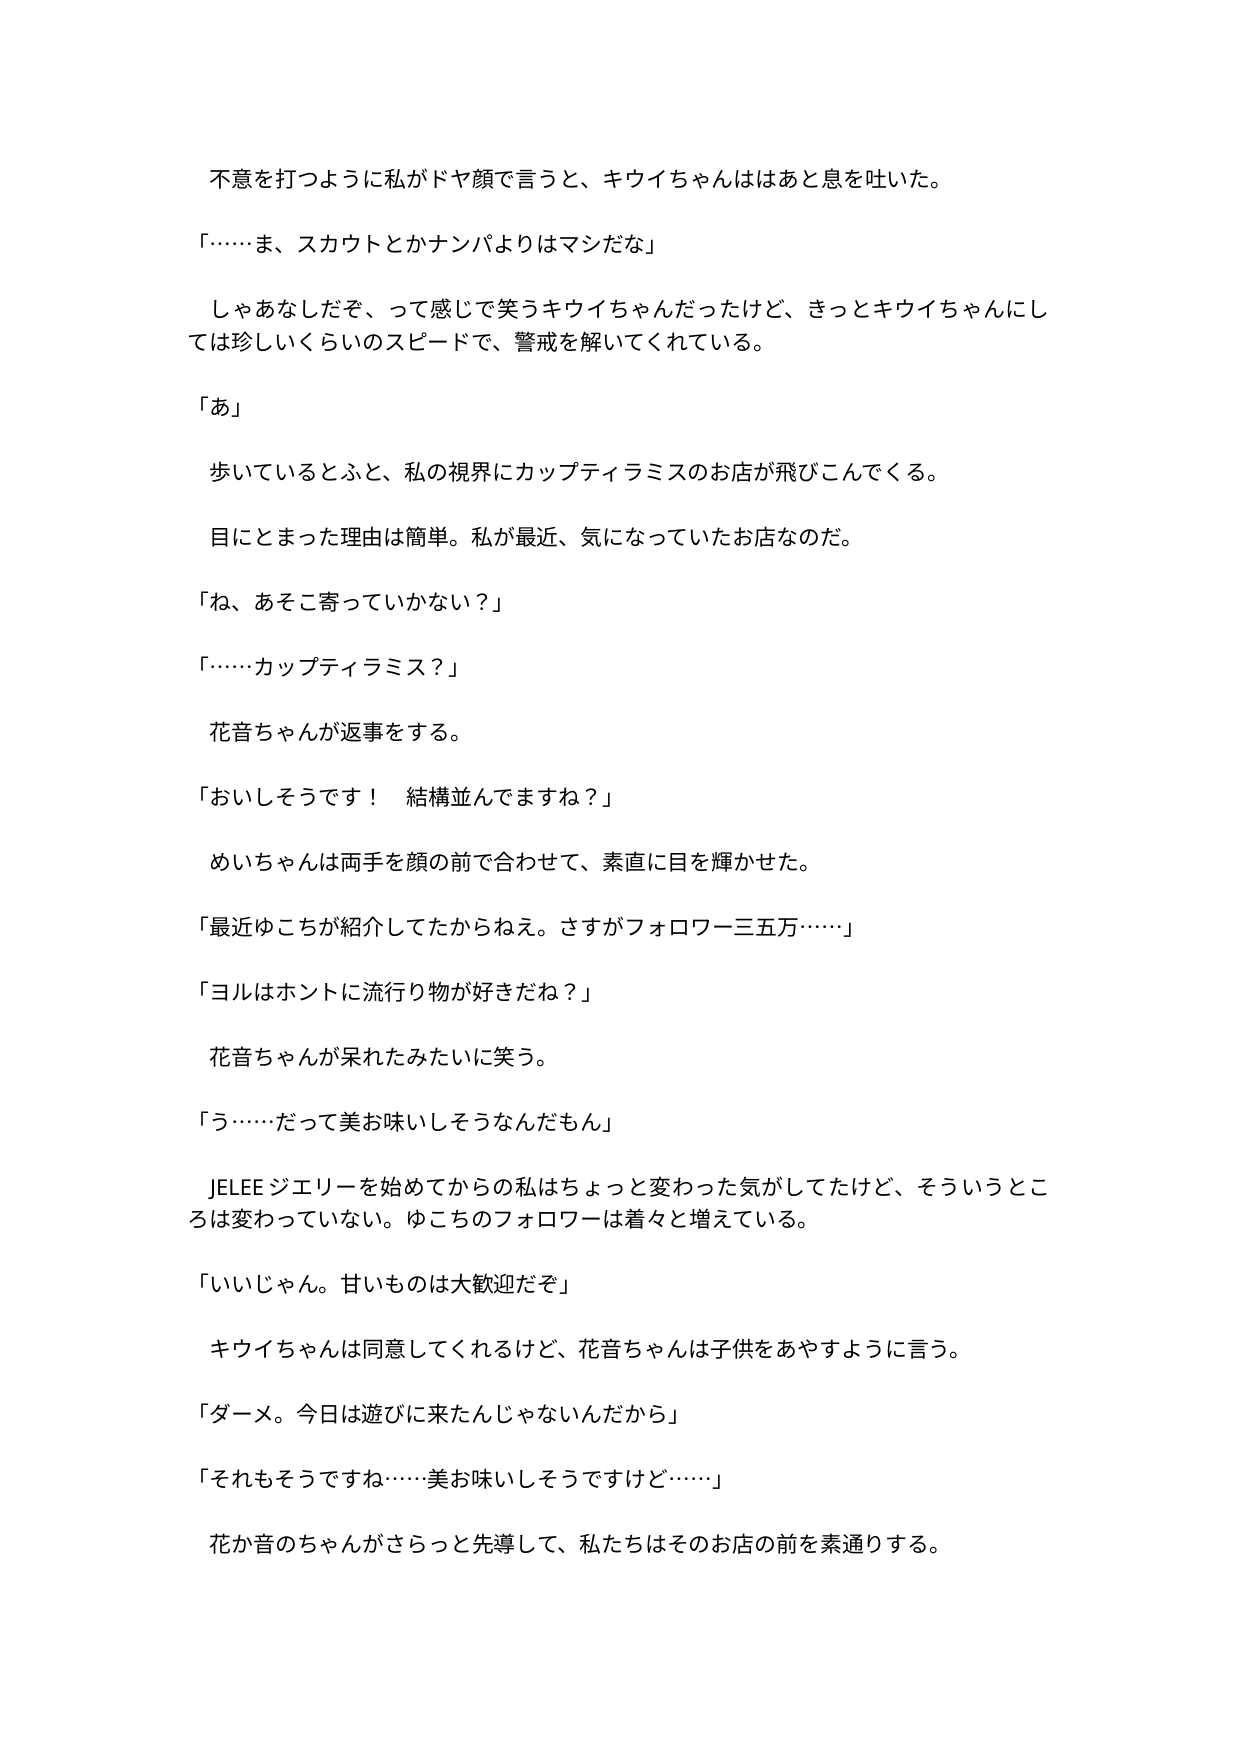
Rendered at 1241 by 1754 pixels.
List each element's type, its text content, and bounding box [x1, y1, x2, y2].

text 「あ」 [187, 389, 1053, 422]
text 花音ちゃんが呆れたみたいに笑う。 [187, 1039, 1053, 1072]
text 「いいじゃん。甘いものは大歓迎だぞ」 [187, 1267, 1053, 1299]
text 「ダーメ。今日は遊びに来たんじゃないんだから」 [187, 1397, 1053, 1429]
text 歩いているとふと、私の視界にカップティラミスのお店が飛びこんでくる。 [187, 454, 1053, 487]
text 「ヨルはホントに流行り物が好きだね？」 [187, 974, 1053, 1007]
text 「それもそうですね……美お味いしそうですけど……」 [187, 1462, 1053, 1494]
text キウイちゃんは同意してくれるけど、花音ちゃんは子供をあやすように言う。 [187, 1332, 1053, 1364]
text 花音ちゃんが返事をする。 [187, 714, 1053, 747]
text 「……ま、スカウトとかナンパよりはマシだな」 [187, 227, 1053, 259]
text 「おいしそうです！ 結構並んでますね？」 [187, 779, 1053, 812]
text 「ね、あそこ寄っていかない？」 [187, 584, 1053, 617]
text めいちゃんは両手を顔の前で合わせて、素直に目を輝かせた。 [187, 844, 1053, 877]
text 「……カップティラミス？」 [187, 649, 1053, 682]
text 「う……だって美お味いしそうなんだもん」 [187, 1104, 1053, 1137]
text 「最近ゆこちが紹介してたからねえ。さすがフォロワー三五万……」 [187, 909, 1053, 942]
text 目にとまった理由は簡単。私が最近、気になっていたお店なのだ。 [187, 519, 1053, 552]
text JELEEジエリーを始めてからの私はちょっと変わった気がしてたけど、そういうところは変わっていない。ゆこちのフォロワーは着々と増えている。 [187, 1169, 1053, 1234]
text 花か音のちゃんがさらっと先導して、私たちはそのお店の前を素通りする。 [187, 1527, 1053, 1559]
text 不意を打つように私がドヤ顔で言うと、キウイちゃんははあと息を吐いた。 [187, 162, 1053, 194]
text しゃあなしだぞ、って感じで笑うキウイちゃんだったけど、きっとキウイちゃんにしては珍しいくらいのスピードで、警戒を解いてくれている。 [187, 292, 1053, 357]
